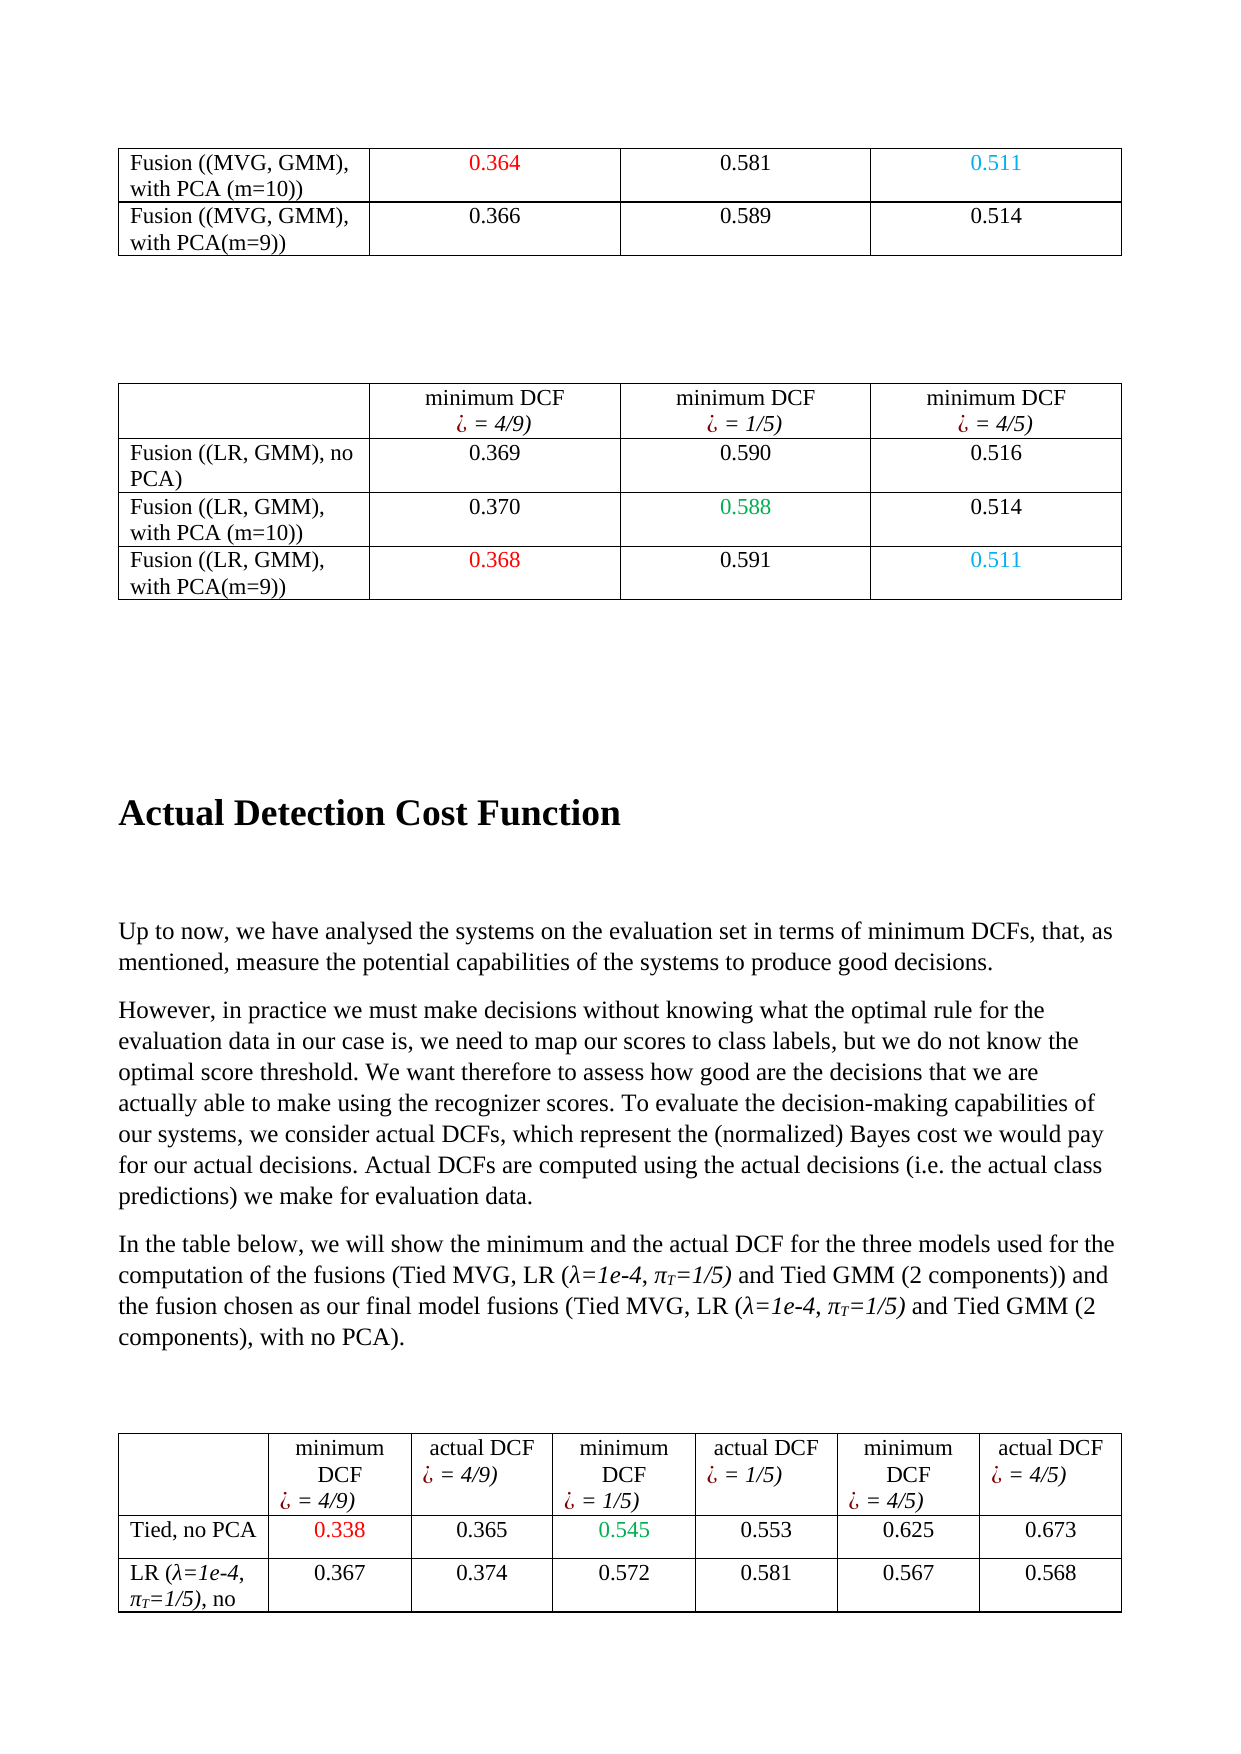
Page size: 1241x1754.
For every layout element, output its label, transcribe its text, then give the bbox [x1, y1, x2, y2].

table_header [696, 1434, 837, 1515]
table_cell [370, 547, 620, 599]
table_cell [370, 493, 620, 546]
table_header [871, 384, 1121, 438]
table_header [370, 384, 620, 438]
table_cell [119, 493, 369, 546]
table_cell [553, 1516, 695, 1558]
text Up to now, we have analysed the systems on the evaluation set in terms of minimum DCFs, that, as mentioned, measure the potential capabilities of the systems to produce good decisions. [118, 916, 1122, 976]
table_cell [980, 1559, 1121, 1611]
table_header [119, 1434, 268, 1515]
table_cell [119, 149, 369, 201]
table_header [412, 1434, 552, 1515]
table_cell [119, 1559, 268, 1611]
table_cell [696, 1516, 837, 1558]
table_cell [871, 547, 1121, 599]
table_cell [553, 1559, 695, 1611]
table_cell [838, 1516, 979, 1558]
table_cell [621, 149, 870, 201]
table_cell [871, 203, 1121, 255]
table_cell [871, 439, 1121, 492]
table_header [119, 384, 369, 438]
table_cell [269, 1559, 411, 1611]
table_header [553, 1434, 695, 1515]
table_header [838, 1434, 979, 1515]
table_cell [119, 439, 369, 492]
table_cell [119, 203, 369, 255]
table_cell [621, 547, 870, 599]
text Actual Detection Cost Function [118, 790, 1122, 833]
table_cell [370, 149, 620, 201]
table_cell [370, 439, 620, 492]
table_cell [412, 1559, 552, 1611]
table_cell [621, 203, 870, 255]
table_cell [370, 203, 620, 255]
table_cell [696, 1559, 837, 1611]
text In the table below, we will show the minimum and the actual DCF for the three models used for the computation of the fusions (Tied MVG, LR (λ=1e-4, πT=1/5) and Tied GMM (2 components)) and the fusion chosen as our final model fusions (Tied MVG, LR (λ=1e-4, πT=1/5) and Tied GMM (2 components), with no PCA). [118, 1229, 1122, 1351]
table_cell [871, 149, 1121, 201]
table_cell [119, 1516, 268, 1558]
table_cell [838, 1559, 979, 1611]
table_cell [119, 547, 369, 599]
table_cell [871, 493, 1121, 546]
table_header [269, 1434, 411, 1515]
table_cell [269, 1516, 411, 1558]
text However, in practice we must make decisions without knowing what the optimal rule for the evaluation data in our case is, we need to map our scores to class labels, but we do not know the optimal score threshold. We want therefore to assess how good are the decisions that we are actually able to make using the recognizer scores. To evaluate the decision-making capabilities of our systems, we consider actual DCFs, which represent the (normalized) Bayes cost we would pay for our actual decisions. Actual DCFs are computed using the actual decisions (i.e. the actual class predictions) we make for evaluation data. [118, 995, 1122, 1210]
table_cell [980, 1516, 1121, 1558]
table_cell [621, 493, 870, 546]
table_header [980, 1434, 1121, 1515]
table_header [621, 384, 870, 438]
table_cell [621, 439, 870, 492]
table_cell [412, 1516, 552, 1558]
